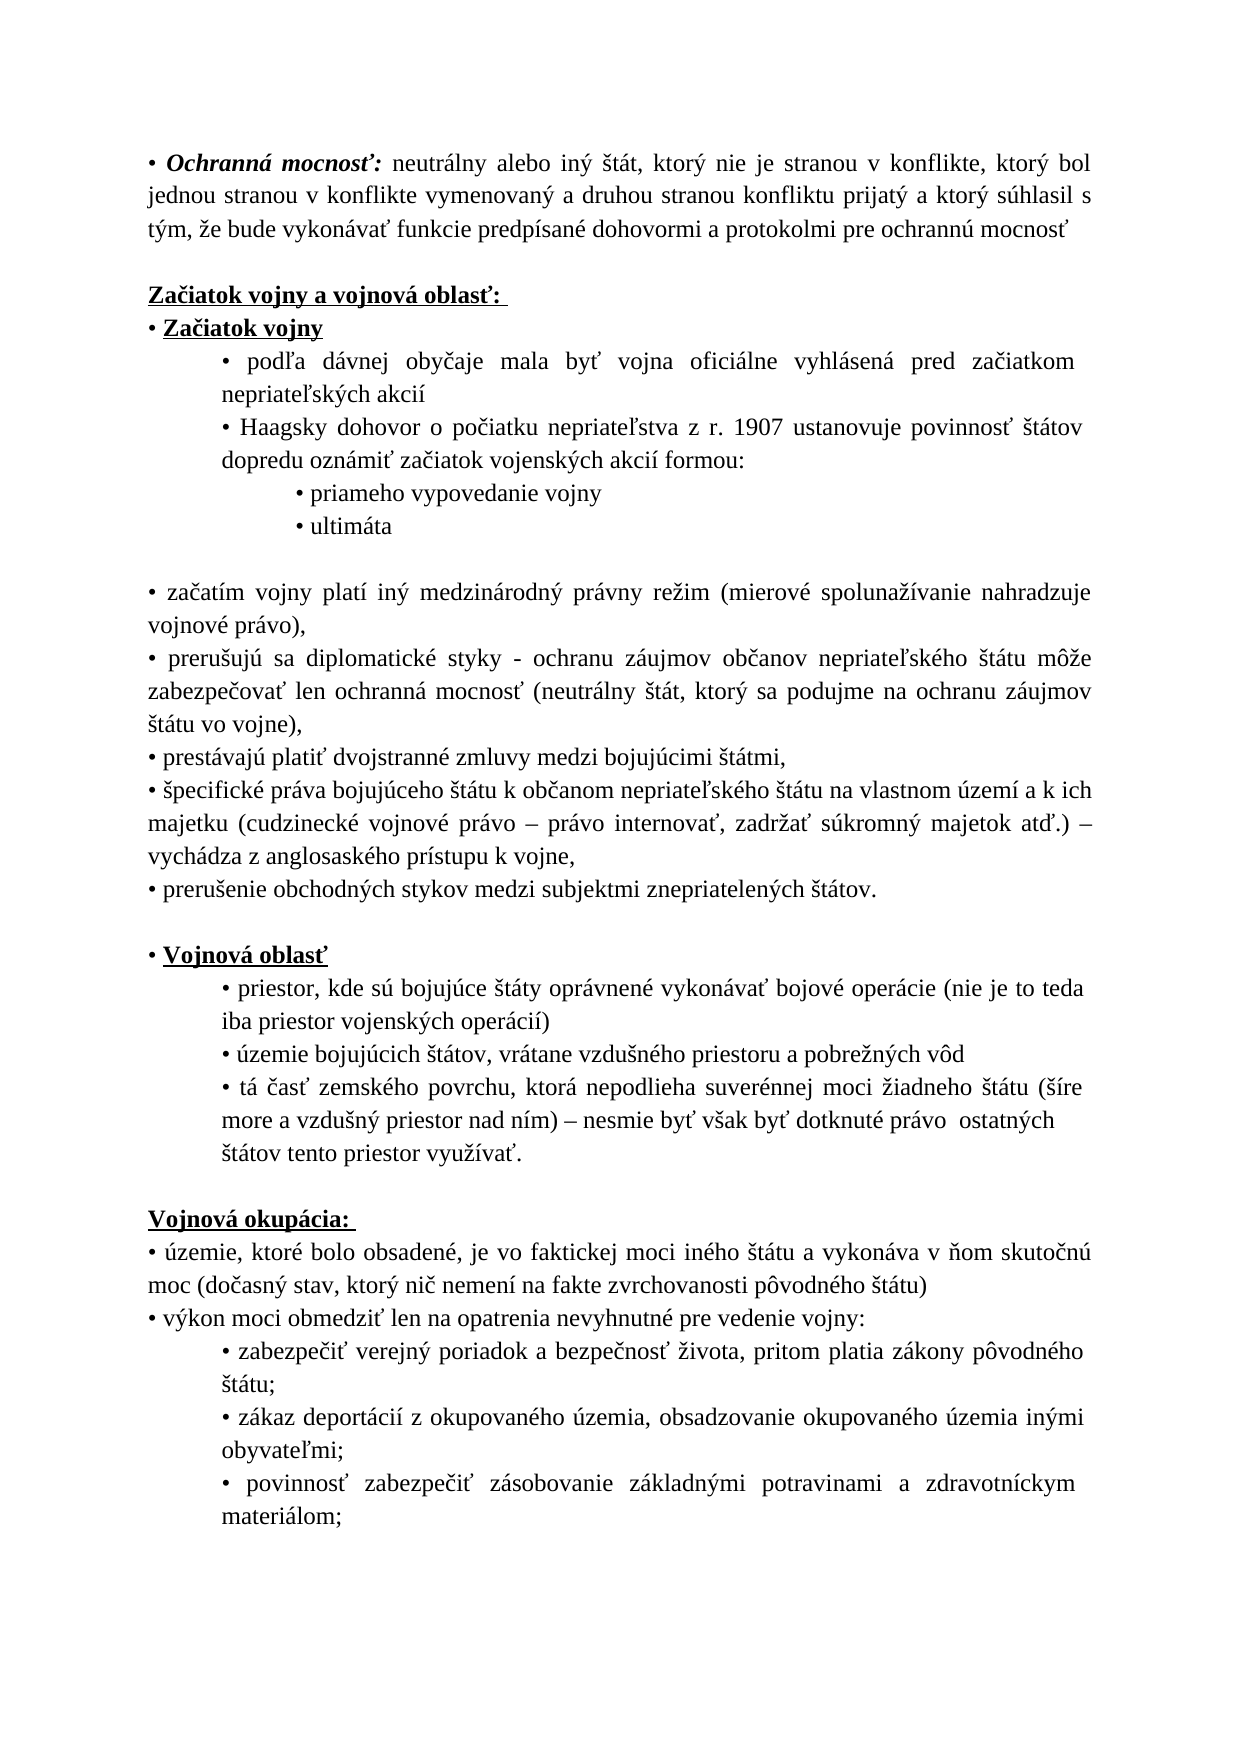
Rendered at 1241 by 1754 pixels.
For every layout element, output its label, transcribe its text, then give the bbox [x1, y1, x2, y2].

text • priestor, kde sú bojujúce štáty oprávnené vykonávať bojové operácie (nie je to teda iba priestor vojenských operácií) [148, 973, 1093, 1035]
text • Ochranná mocnosť: neutrálny alebo iný štát, ktorý nie je stranou v konflikte, ktorý bol jednou stranou v konflikte vymenovaný a druhou stranou konfliktu prijatý a ktorý súhlasil s tým, že bude vykonávať funkcie predpísané dohovormi a protokolmi pre ochrannú mocnosť [148, 148, 1093, 242]
text • výkon moci obmedziť len na opatrenia nevyhnutné pre vedenie vojny: [148, 1303, 1093, 1332]
text • prerušujú sa diplomatické styky - ochranu záujmov občanov nepriateľského štátu môže zabezpečovať len ochranná mocnosť (neutrálny štát, ktorý sa podujme na ochranu záujmov štátu vo vojne), [148, 643, 1093, 738]
text • Haagsky dohovor o počiatku nepriateľstva z r. 1907 ustanovuje povinnosť štátov dopredu oznámiť začiatok vojenských akcií formou: [148, 412, 1093, 473]
text • podľa dávnej obyčaje mala byť vojna oficiálne vyhlásená pred začiatkom nepriateľských akcií [148, 346, 1093, 407]
text • tá časť zemského povrchu, ktorá nepodlieha suverénnej moci žiadneho štátu (šíre more a vzdušný priestor nad ním) – nesmie byť však byť dotknuté právo ostatných štátov tento priestor využívať. [148, 1072, 1093, 1167]
text • zákaz deportácií z okupovaného územia, obsadzovanie okupovaného územia inými obyvateľmi; [148, 1402, 1093, 1464]
text • ultimáta [148, 511, 1093, 539]
text Začiatok vojny a vojnová oblasť: [148, 280, 1093, 308]
text Vojnová okupácia: [148, 1204, 1093, 1233]
text • Vojnová oblasť [148, 940, 1093, 969]
text • prerušenie obchodných stykov medzi subjektmi znepriatelených štátov. [148, 874, 1093, 903]
text • Začiatok vojny [148, 313, 1093, 341]
text • špecifické práva bojujúceho štátu k občanom nepriateľského štátu na vlastnom území a k ich majetku (cudzinecké vojnové právo – právo internovať, zadržať súkromný majetok atď.) – vychádza z anglosaského prístupu k vojne, [148, 775, 1093, 870]
text • priameho vypovedanie vojny [148, 478, 1093, 507]
text • povinnosť zabezpečiť zásobovanie základnými potravinami a zdravotníckym materiálom; [148, 1468, 1093, 1530]
text • územie, ktoré bolo obsadené, je vo faktickej moci iného štátu a vykonáva v ňom skutočnú moc (dočasný stav, ktorý nič nemení na fakte zvrchovanosti pôvodného štátu) [148, 1237, 1093, 1299]
text • územie bojujúcich štátov, vrátane vzdušného priestoru a pobrežných vôd [148, 1039, 1093, 1068]
text • začatím vojny platí iný medzinárodný právny režim (mierové spolunažívanie nahradzuje vojnové právo), [148, 577, 1093, 639]
text • zabezpečiť verejný poriadok a bezpečnosť života, pritom platia zákony pôvodného štátu; [148, 1336, 1093, 1398]
text • prestávajú platiť dvojstranné zmluvy medzi bojujúcimi štátmi, [148, 742, 1093, 771]
